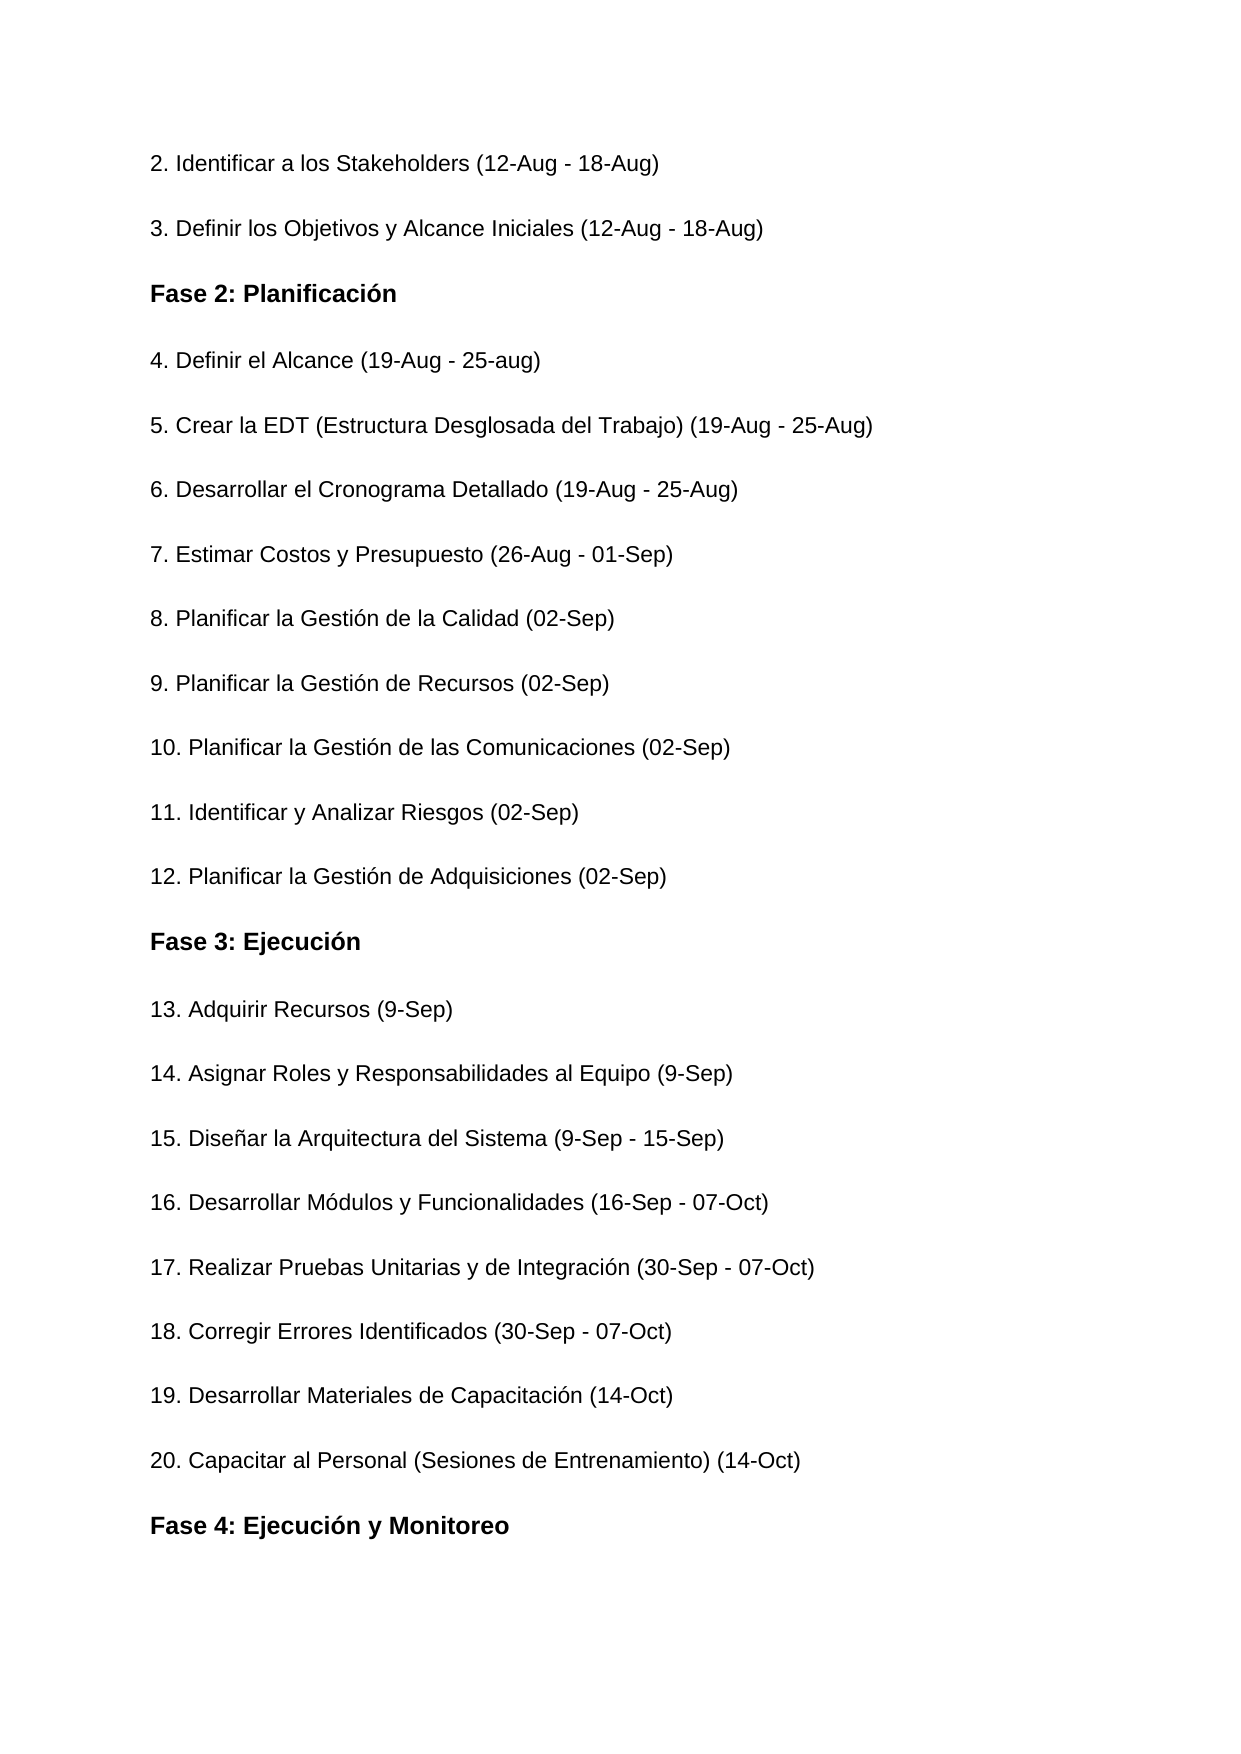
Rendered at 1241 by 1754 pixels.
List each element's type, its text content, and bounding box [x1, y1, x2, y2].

text Fase 2: Planificación [150, 279, 1090, 308]
text 19. Desarrollar Materiales de Capacitación (14-Oct) [150, 1382, 1090, 1409]
text 10. Planificar la Gestión de las Comunicaciones (02-Sep) [150, 734, 1090, 760]
text 4. Definir el Alcance (19-Aug - 25-aug) [150, 347, 1090, 373]
text 16. Desarrollar Módulos y Funcionalidades (16-Sep - 07-Oct) [150, 1189, 1090, 1215]
text 18. Corregir Errores Identificados (30-Sep - 07-Oct) [150, 1318, 1090, 1344]
text Fase 3: Ejecución [150, 927, 1090, 956]
text 5. Crear la EDT (Estructura Desglosada del Trabajo) (19-Aug - 25-Aug) [150, 412, 1090, 438]
text 8. Planificar la Gestión de la Calidad (02-Sep) [150, 605, 1090, 631]
text 3. Definir los Objetivos y Alcance Iniciales (12-Aug - 18-Aug) [150, 214, 1090, 241]
text 11. Identificar y Analizar Riesgos (02-Sep) [150, 798, 1090, 825]
text 14. Asignar Roles y Responsabilidades al Equipo (9-Sep) [150, 1060, 1090, 1086]
text 2. Identificar a los Stakeholders (12-Aug - 18-Aug) [150, 150, 1090, 176]
text 17. Realizar Pruebas Unitarias y de Integración (30-Sep - 07-Oct) [150, 1253, 1090, 1280]
text 7. Estimar Costos y Presupuesto (26-Aug - 01-Sep) [150, 541, 1090, 567]
text 9. Planificar la Gestión de Recursos (02-Sep) [150, 669, 1090, 696]
text 20. Capacitar al Personal (Sesiones de Entrenamiento) (14-Oct) [150, 1447, 1090, 1473]
text 15. Diseñar la Arquitectura del Sistema (9-Sep - 15-Sep) [150, 1124, 1090, 1151]
text 6. Desarrollar el Cronograma Detallado (19-Aug - 25-Aug) [150, 476, 1090, 502]
text 12. Planificar la Gestión de Adquisiciones (02-Sep) [150, 863, 1090, 889]
text Fase 4: Ejecución y Monitoreo [150, 1511, 1090, 1540]
text 13. Adquirir Recursos (9-Sep) [150, 996, 1090, 1022]
